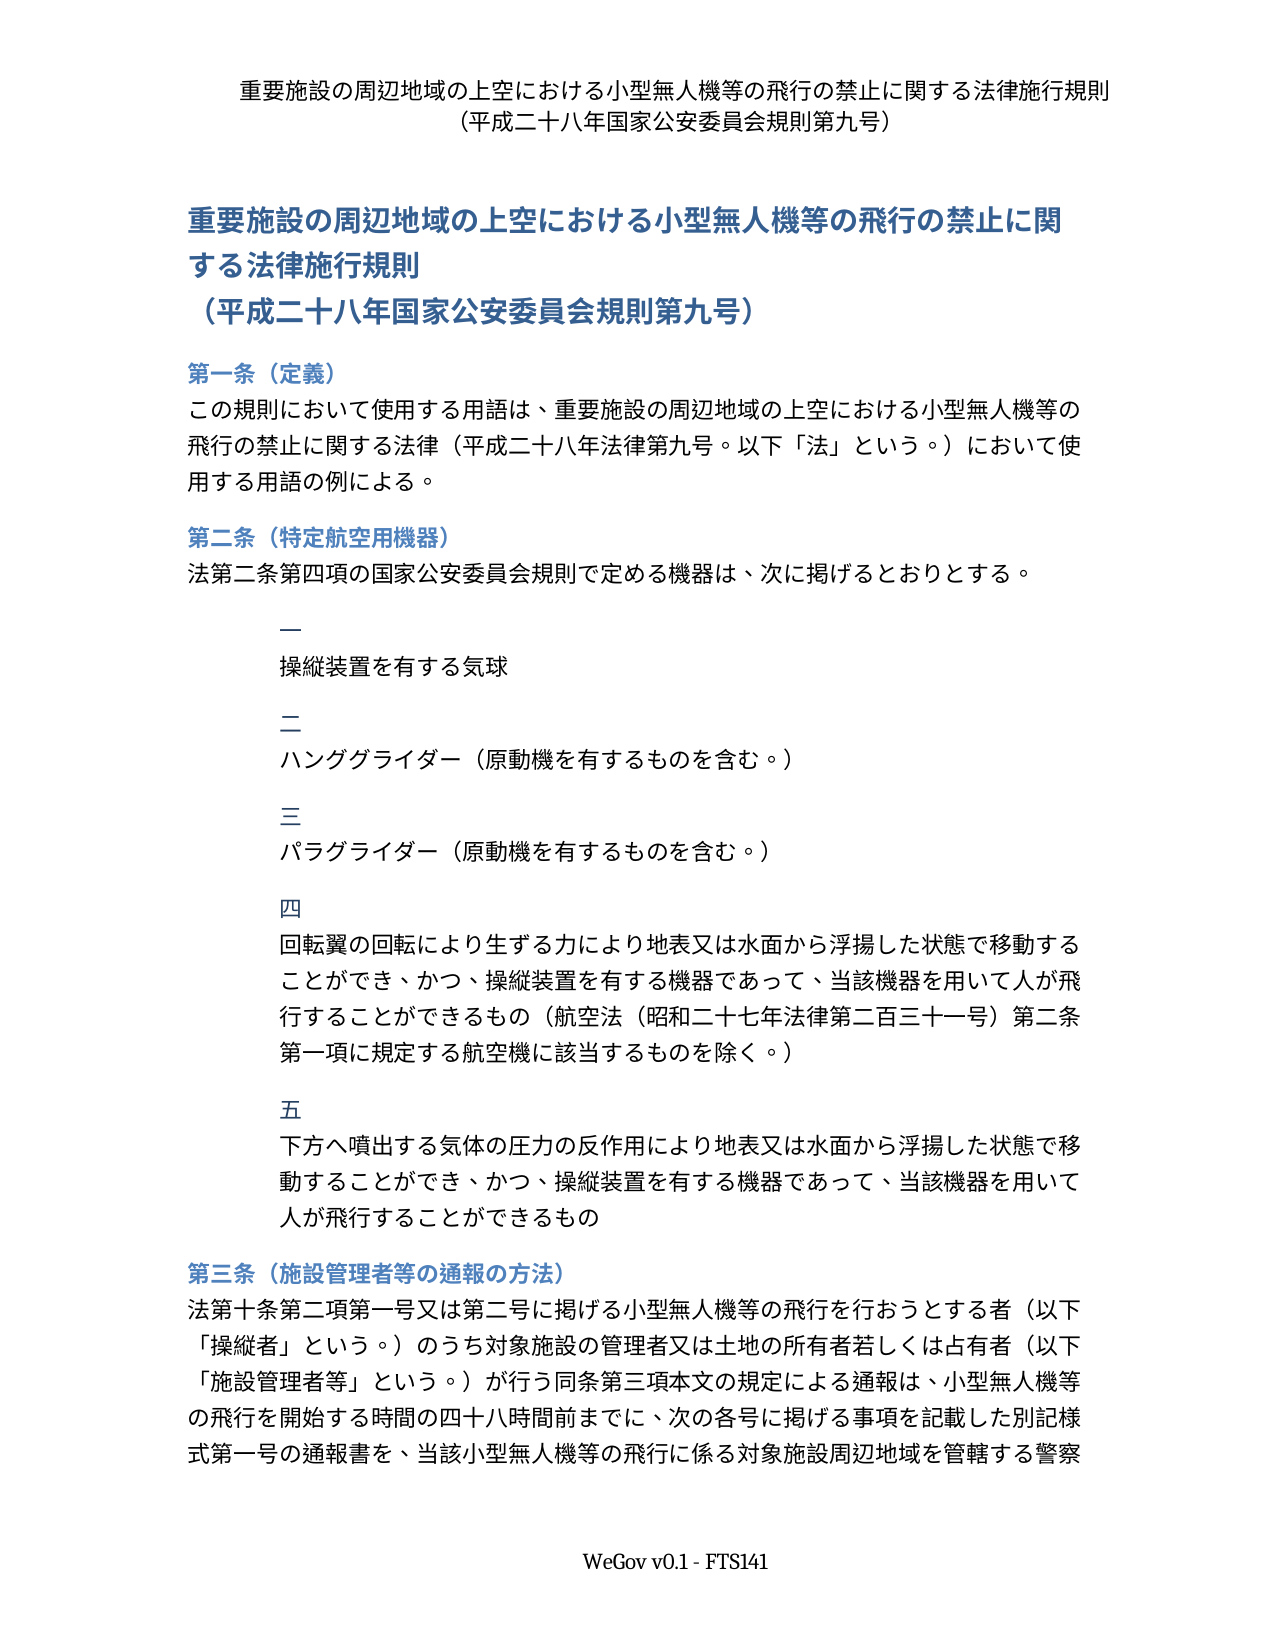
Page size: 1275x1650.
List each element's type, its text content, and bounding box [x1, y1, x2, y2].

subtitle 三 [279, 800, 1087, 832]
subtitle 重要施設の周辺地域の上空における小型無人機等の飛行の禁止に関する法律施行規則 （平成二十八年国家公安委員会規則第九号） [187, 200, 1087, 331]
text 回転翼の回転により生ずる力により地表又は水面から浮揚した状態で移動することができ、かつ、操縦装置を有する機器であって、当該機器を用いて人が飛行することができるもの（航空法（昭和二十七年法律第二百三十一号）第二条第一項に規定する航空機に該当するものを除く。） [279, 929, 1087, 1068]
subtitle 第二条（特定航空用機器） [187, 522, 1087, 553]
text 法第二条第四項の国家公安委員会規則で定める機器は、次に掲げるとおりとする。 [187, 558, 1087, 589]
subtitle 四 [279, 893, 1087, 924]
text 操縦装置を有する気球 [279, 651, 1087, 682]
subtitle 一 [279, 615, 1087, 646]
subtitle 二 [279, 708, 1087, 739]
text ハンググライダー（原動機を有するものを含む。） [279, 744, 1087, 775]
text パラグライダー（原動機を有するものを含む。） [279, 836, 1087, 868]
text 下方へ噴出する気体の圧力の反作用により地表又は水面から浮揚した状態で移動することができ、かつ、操縦装置を有する機器であって、当該機器を用いて人が飛行することができるもの [279, 1129, 1087, 1233]
subtitle 第三条（施設管理者等の通報の方法） [187, 1258, 1087, 1289]
subtitle 五 [279, 1094, 1087, 1125]
subtitle 第一条（定義） [187, 358, 1087, 389]
text この規則において使用する用語は、重要施設の周辺地域の上空における小型無人機等の飛行の禁止に関する法律（平成二十八年法律第九号。以下「法」という。）において使用する用語の例による。 [187, 394, 1087, 497]
